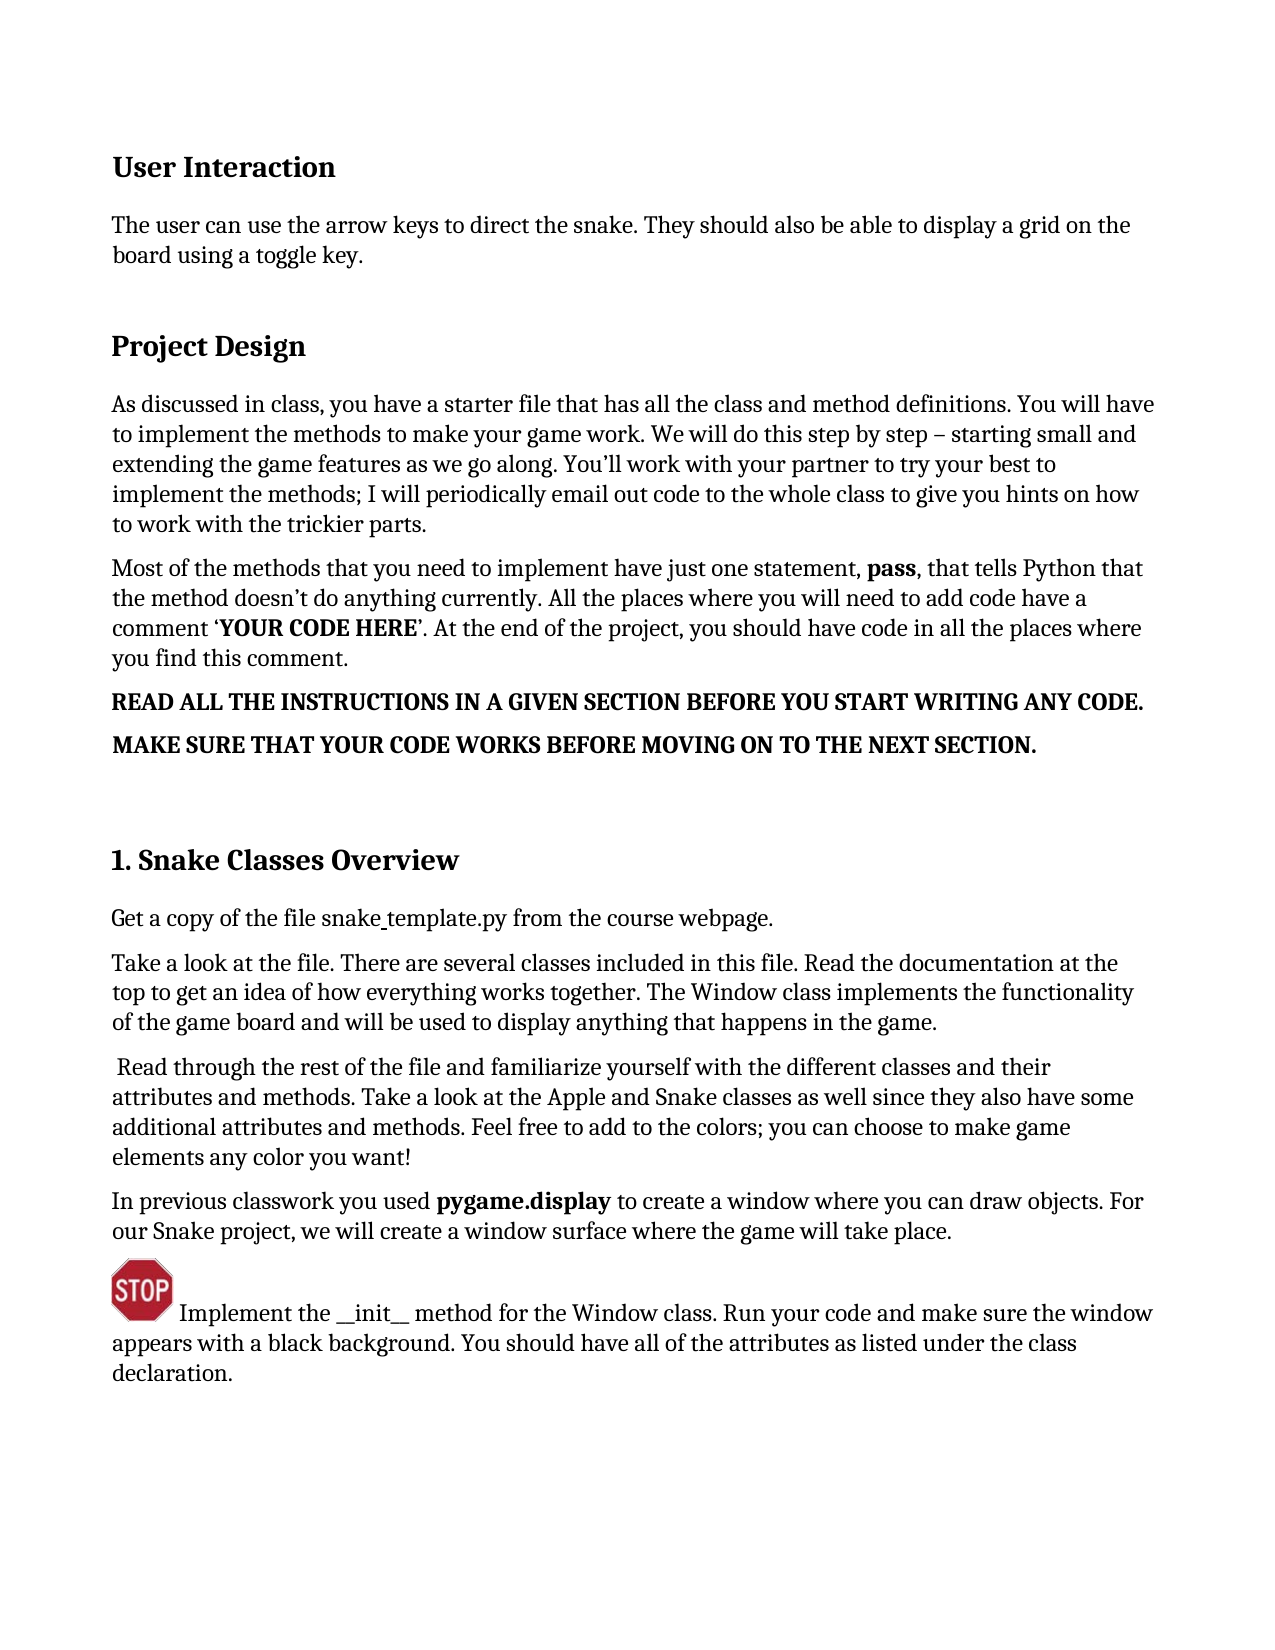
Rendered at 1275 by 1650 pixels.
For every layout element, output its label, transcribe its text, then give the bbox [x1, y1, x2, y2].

text 1. Snake Classes Overview [111, 843, 1155, 878]
text Most of the methods that you need to implement have just one statement, pass, that tells Python that the method doesn’t do anything currently. All the places where you will need to add code have a comment ‘YOUR CODE HERE’. At the end of the project, you should have code in all the places where you find this comment. [111, 554, 1155, 672]
text The user can use the arrow keys to direct the snake. They should also be able to display a grid on the board using a toggle key. [111, 211, 1155, 269]
text Get a copy of the file snake template.py from the course webpage. [111, 904, 1155, 933]
subtitle User Interaction [112, 150, 1162, 185]
text READ ALL THE INSTRUCTIONS IN A GIVEN SECTION BEFORE YOU START WRITING ANY CODE. MAKE SURE THAT YOUR CODE WORKS BEFORE MOVING ON TO THE NEXT SECTION. [111, 688, 1155, 759]
text As discussed in class, you have a starter file that has all the class and method definitions. You will have to implement the methods to make your game work. We will do this step by step – starting small and extending the game features as we go along. You’ll work with your partner to try your best to implement the methods; I will periodically email out code to the whole class to give you hints on how to work with the trickier parts. [111, 390, 1155, 538]
text Read through the rest of the file and familiarize yourself with the different classes and their attributes and methods. Take a look at the Apple and Snake classes as well since they also have some additional attributes and methods. Feel free to add to the colors; you can choose to make game elements any color you want! [111, 1053, 1155, 1171]
text Take a look at the file. There are several classes included in this file. Read the documentation at the top to get an idea of how everything works together. The Window class implements the functionality of the game board and will be used to display anything that happens in the game. [111, 948, 1155, 1037]
subtitle Project Design [111, 329, 1162, 364]
text In previous classwork you used pygame.display to create a window where you can draw objects. For our Snake project, we will create a window surface where the game will take place. [111, 1187, 1155, 1246]
picture [111, 1258, 174, 1322]
text Implement the __init__ method for the Window class. Run your code and make sure the window appears with a black background. You should have all of the attributes as listed under the class declaration. [111, 1259, 1155, 1387]
